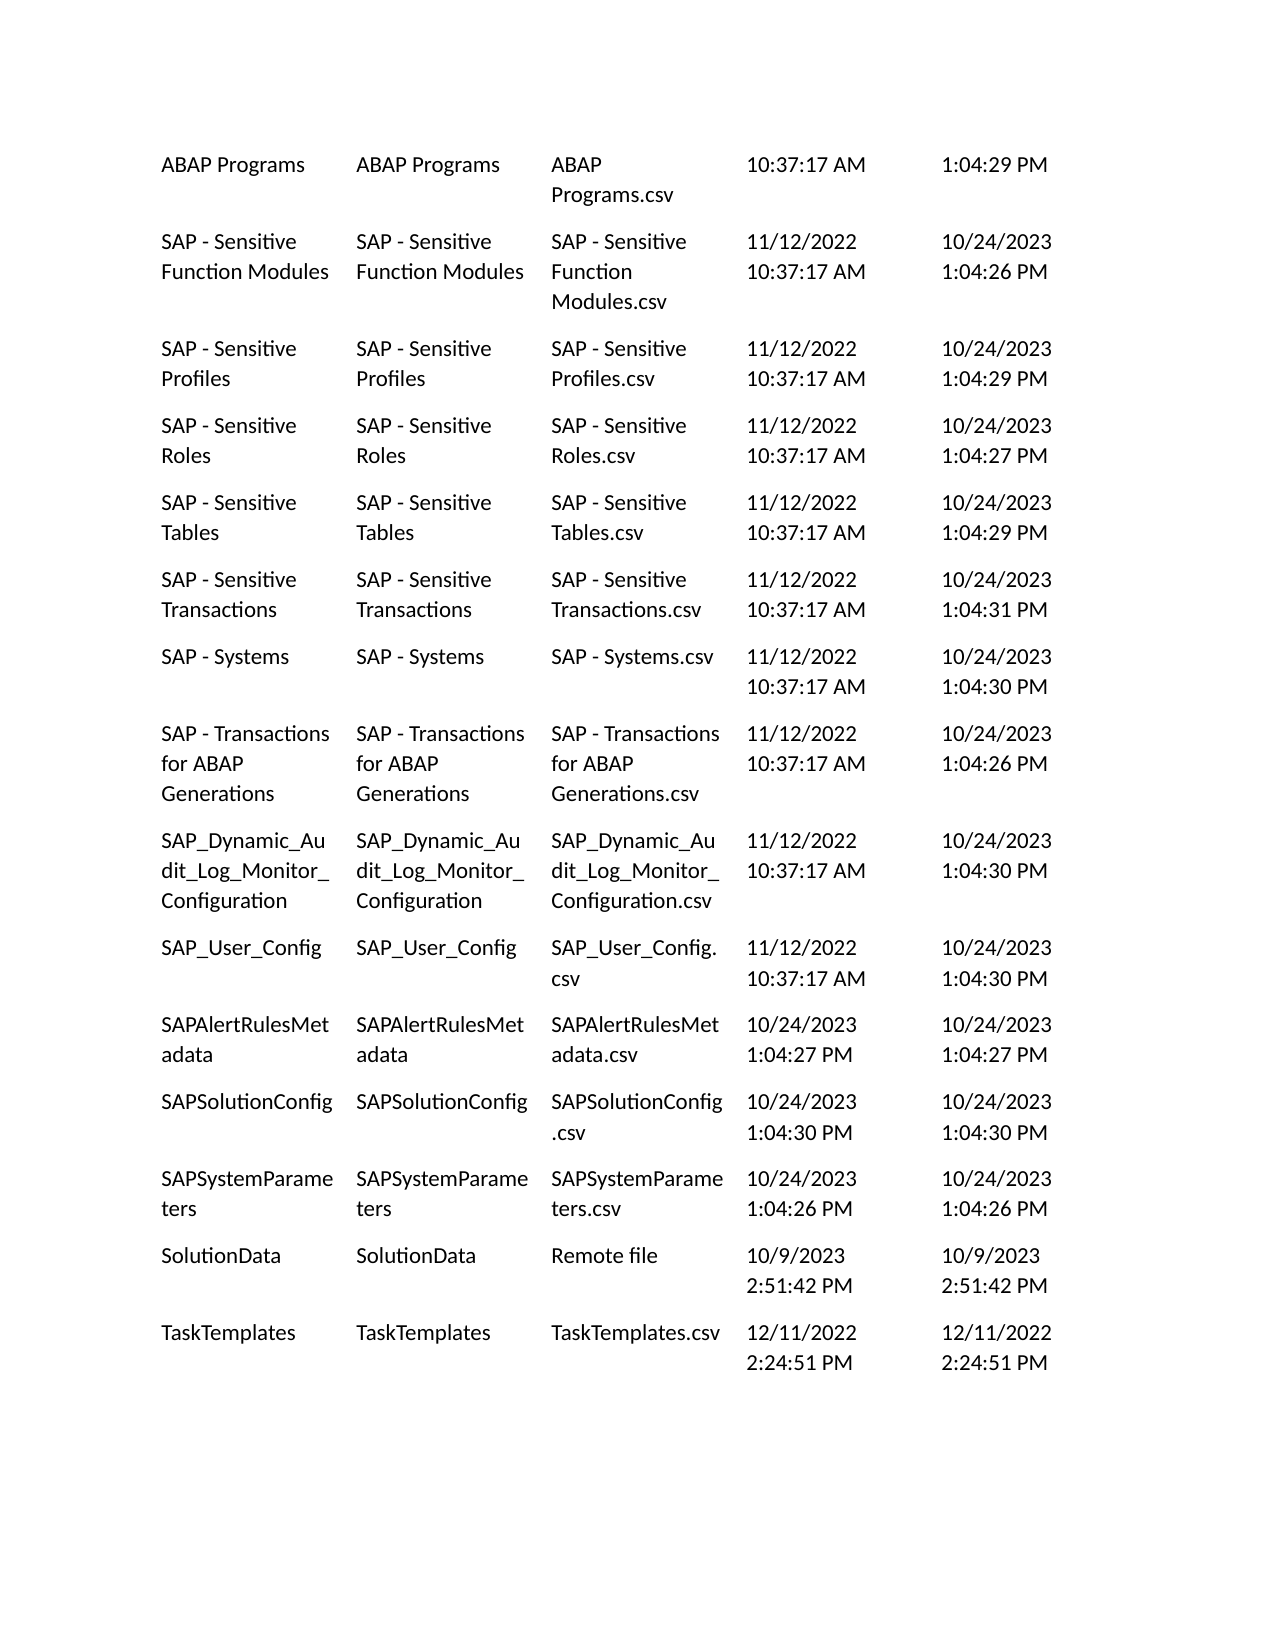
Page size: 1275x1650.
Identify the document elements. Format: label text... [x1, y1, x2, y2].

table_cell 10/24/2023 1:04:26 PM [930, 1164, 1125, 1241]
table_cell 11/12/2022 10:37:17 AM [735, 642, 930, 719]
table_cell SAP_User_Config [150, 934, 345, 1010]
table_cell SAPAlertRulesMetadata.csv [540, 1010, 735, 1087]
table_cell SAPSystemParameters [345, 1164, 540, 1241]
table_cell 10/24/2023 1:04:30 PM [930, 934, 1125, 1010]
table_cell SAP - Systems [345, 642, 540, 719]
table_cell SAP - Sensitive ABAP Programs [150, 150, 345, 227]
table_cell SAPSystemParameters.csv [540, 1164, 735, 1241]
table_cell SAP - Sensitive Roles.csv [540, 411, 735, 488]
table_cell SAP - Sensitive Profiles [150, 334, 345, 411]
table_cell 12/11/2022 2:24:51 PM [735, 1318, 930, 1395]
table_cell SAPSolutionConfig [345, 1088, 540, 1164]
table_cell SAP - Sensitive Function Modules [150, 227, 345, 334]
table_cell SAPSolutionConfig.csv [540, 1088, 735, 1164]
table_cell SAP - Sensitive Transactions.csv [540, 565, 735, 642]
table_cell 10/24/2023 1:04:30 PM [930, 826, 1125, 933]
table_cell 11/12/2022 10:37:17 AM [735, 719, 930, 826]
table_cell TaskTemplates [150, 1318, 345, 1395]
table_cell SAP_User_Config.csv [540, 934, 735, 1010]
table_cell SAP - Transactions for ABAP Generations.csv [540, 719, 735, 826]
table_cell SAP - Sensitive Transactions [345, 565, 540, 642]
table_cell 10/24/2023 1:04:31 PM [930, 565, 1125, 642]
table_cell 10/24/2023 1:04:30 PM [930, 1088, 1125, 1164]
table_cell SAP - Systems.csv [540, 642, 735, 719]
table_cell 10/24/2023 1:04:29 PM [930, 334, 1125, 411]
table_cell SAP - Transactions for ABAP Generations [150, 719, 345, 826]
table_cell 10/24/2023 1:04:26 PM [930, 719, 1125, 826]
table_cell SAP_Dynamic_Audit_Log_Monitor_Configuration [345, 826, 540, 933]
table_cell SAP - Sensitive Tables [150, 488, 345, 565]
table_cell SAP - Sensitive Roles [150, 411, 345, 488]
table_cell SAP - Sensitive Profiles [345, 334, 540, 411]
table_cell 10/24/2023 1:04:30 PM [930, 642, 1125, 719]
table_cell 12/11/2022 2:24:51 PM [930, 1318, 1125, 1395]
table_cell SAP - Sensitive Tables [345, 488, 540, 565]
table_cell 11/12/2022 10:37:17 AM [735, 334, 930, 411]
table_cell TaskTemplates.csv [540, 1318, 735, 1395]
table_cell 10/24/2023 1:04:26 PM [930, 227, 1125, 334]
table_cell SAP - Transactions for ABAP Generations [345, 719, 540, 826]
table_cell 10/9/2023 2:51:42 PM [930, 1241, 1125, 1318]
table_cell 11/12/2022 10:37:17 AM [735, 826, 930, 933]
table_cell TaskTemplates [345, 1318, 540, 1395]
table_cell SAP - Sensitive Profiles.csv [540, 334, 735, 411]
table_cell 10/24/2023 1:04:27 PM [735, 1010, 930, 1087]
table_cell SAP - Sensitive ABAP Programs.csv [540, 150, 735, 227]
table_cell Remote file [540, 1241, 735, 1318]
table_cell 10/9/2023 2:51:42 PM [735, 1241, 930, 1318]
table_cell SAP - Sensitive Tables.csv [540, 488, 735, 565]
table_cell SAPSolutionConfig [150, 1088, 345, 1164]
table_cell SAP_Dynamic_Audit_Log_Monitor_Configuration [150, 826, 345, 933]
table_cell 10/24/2023 1:04:29 PM [930, 488, 1125, 565]
table_cell SAP - Sensitive ABAP Programs [345, 150, 540, 227]
table_cell 11/12/2022 10:37:17 AM [735, 227, 930, 334]
table_cell 10/24/2023 1:04:27 PM [930, 1010, 1125, 1087]
table_cell SAP - Sensitive Roles [345, 411, 540, 488]
table_cell 11/12/2022 10:37:17 AM [735, 488, 930, 565]
table_cell SAPAlertRulesMetadata [345, 1010, 540, 1087]
table_cell SAP - Sensitive Transactions [150, 565, 345, 642]
table_cell SolutionData [345, 1241, 540, 1318]
table_cell 10/24/2023 1:04:29 PM [930, 150, 1125, 227]
table_cell 10/24/2023 1:04:30 PM [735, 1088, 930, 1164]
table_cell SAP - Sensitive Function Modules [345, 227, 540, 334]
table_cell 11/12/2022 10:37:17 AM [735, 565, 930, 642]
table_cell 11/12/2022 10:37:17 AM [735, 934, 930, 1010]
table_cell 11/12/2022 10:37:17 AM [735, 150, 930, 227]
table_cell SAPSystemParameters [150, 1164, 345, 1241]
table_cell SAP_User_Config [345, 934, 540, 1010]
table_cell SAPAlertRulesMetadata [150, 1010, 345, 1087]
table_cell 10/24/2023 1:04:27 PM [930, 411, 1125, 488]
table_cell SolutionData [150, 1241, 345, 1318]
table_cell SAP - Systems [150, 642, 345, 719]
table_cell SAP - Sensitive Function Modules.csv [540, 227, 735, 334]
table_cell SAP_Dynamic_Audit_Log_Monitor_Configuration.csv [540, 826, 735, 933]
table_cell 10/24/2023 1:04:26 PM [735, 1164, 930, 1241]
table_cell 11/12/2022 10:37:17 AM [735, 411, 930, 488]
